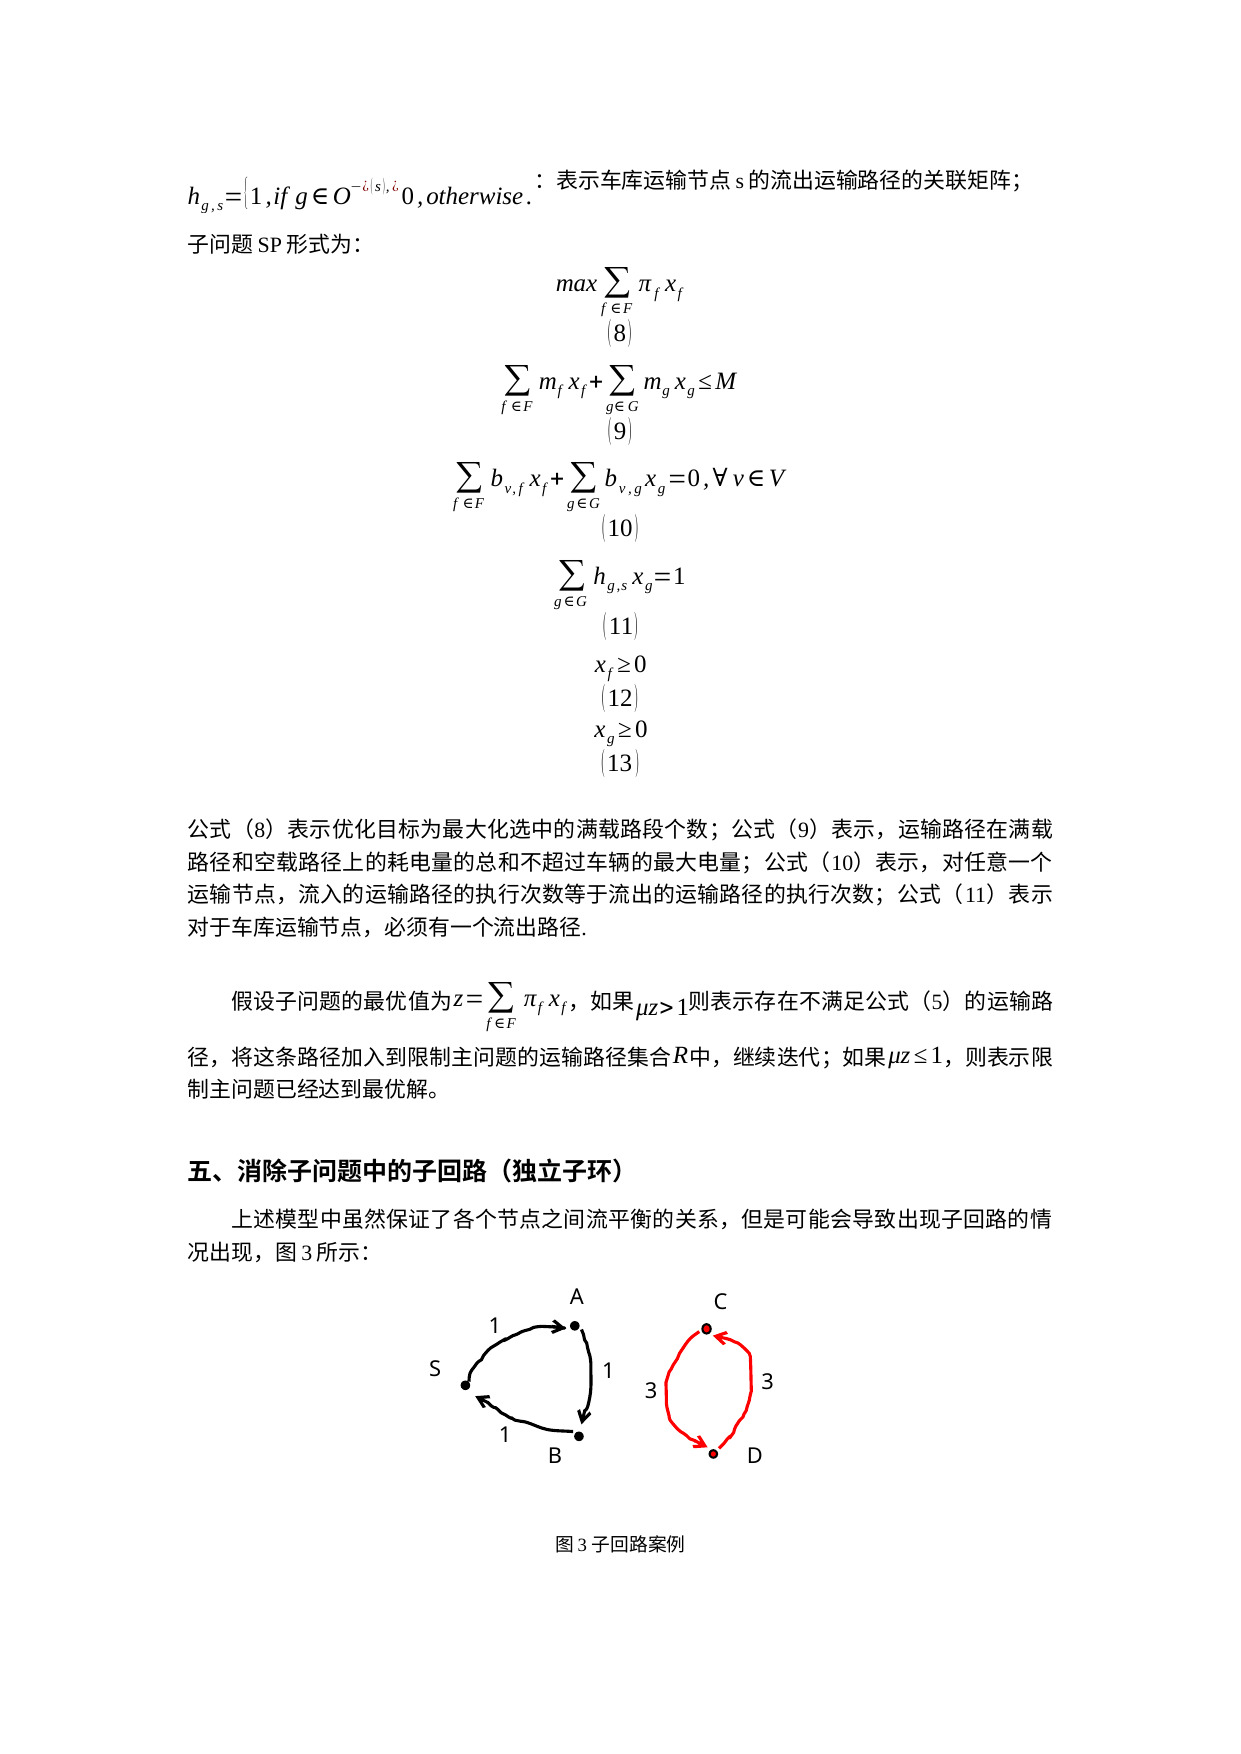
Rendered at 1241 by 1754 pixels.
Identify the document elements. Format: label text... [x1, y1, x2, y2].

text 五、消除子问题中的子回路（独立子环） [187, 1137, 1053, 1202]
text 图3 子回路案例 [187, 1527, 1053, 1559]
text ：表示车库运输节点s的流出运输路径的关联矩阵； [187, 162, 1053, 227]
text 假设子问题的最优值为，如果则表示存在不满足公式（5）的运输路径，将这条路径加入到限制主问题的运输路径集合中，继续迭代；如果，则表示限制主问题已经达到最优解。 [187, 974, 1053, 1104]
text 子问题SP形式为： [187, 227, 1053, 259]
text 公式（8）表示优化目标为最大化选中的满载路段个数；公式（9）表示，运输路径在满载路径和空载路径上的耗电量的总和不超过车辆的最大电量；公式（10）表示，对任意一个运输节点，流入的运输路径的执行次数等于流出的运输路径的执行次数；公式（11）表示对于车库运输节点，必须有一个流出路径. [187, 812, 1053, 942]
text 上述模型中虽然保证了各个节点之间流平衡的关系，但是可能会导致出现子回路的情况出现，图3所示： [187, 1202, 1053, 1267]
